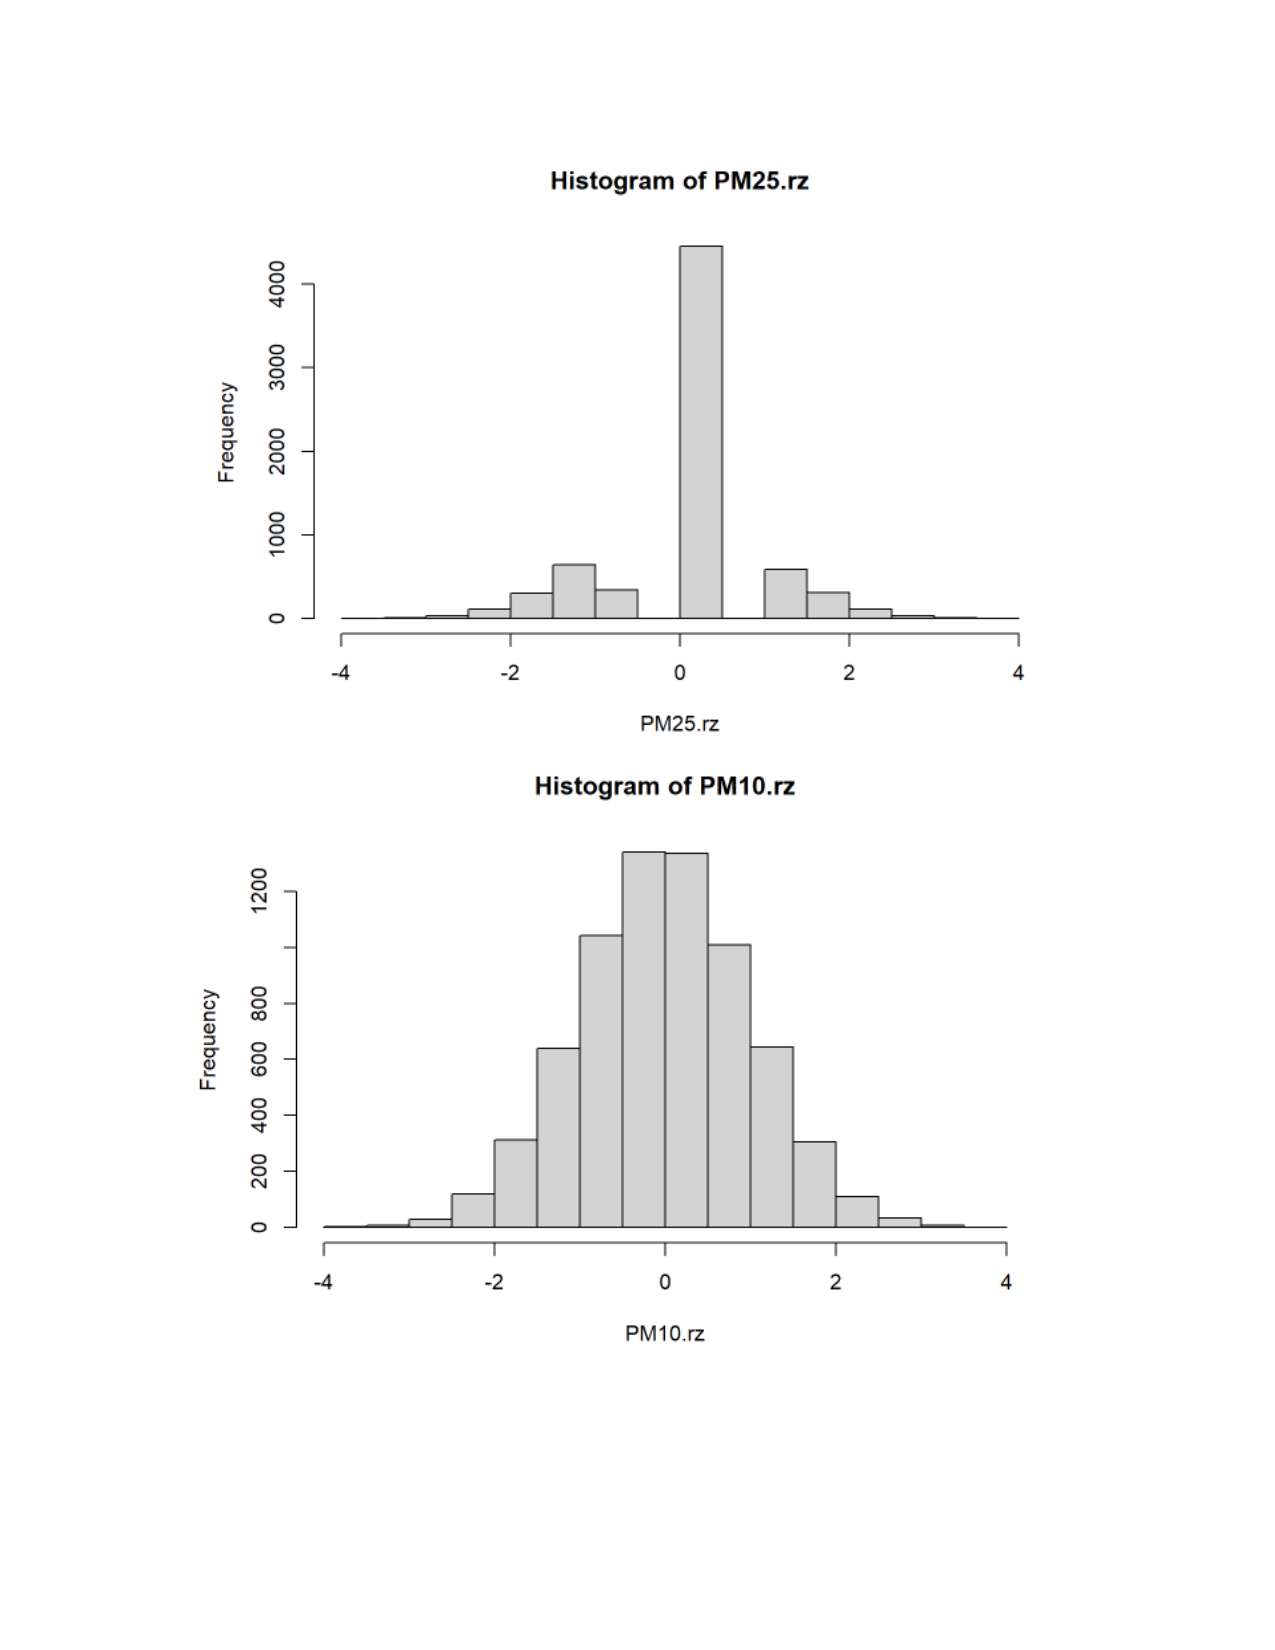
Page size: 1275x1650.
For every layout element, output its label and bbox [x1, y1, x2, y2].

picture [168, 150, 1044, 745]
picture [168, 751, 1044, 1363]
